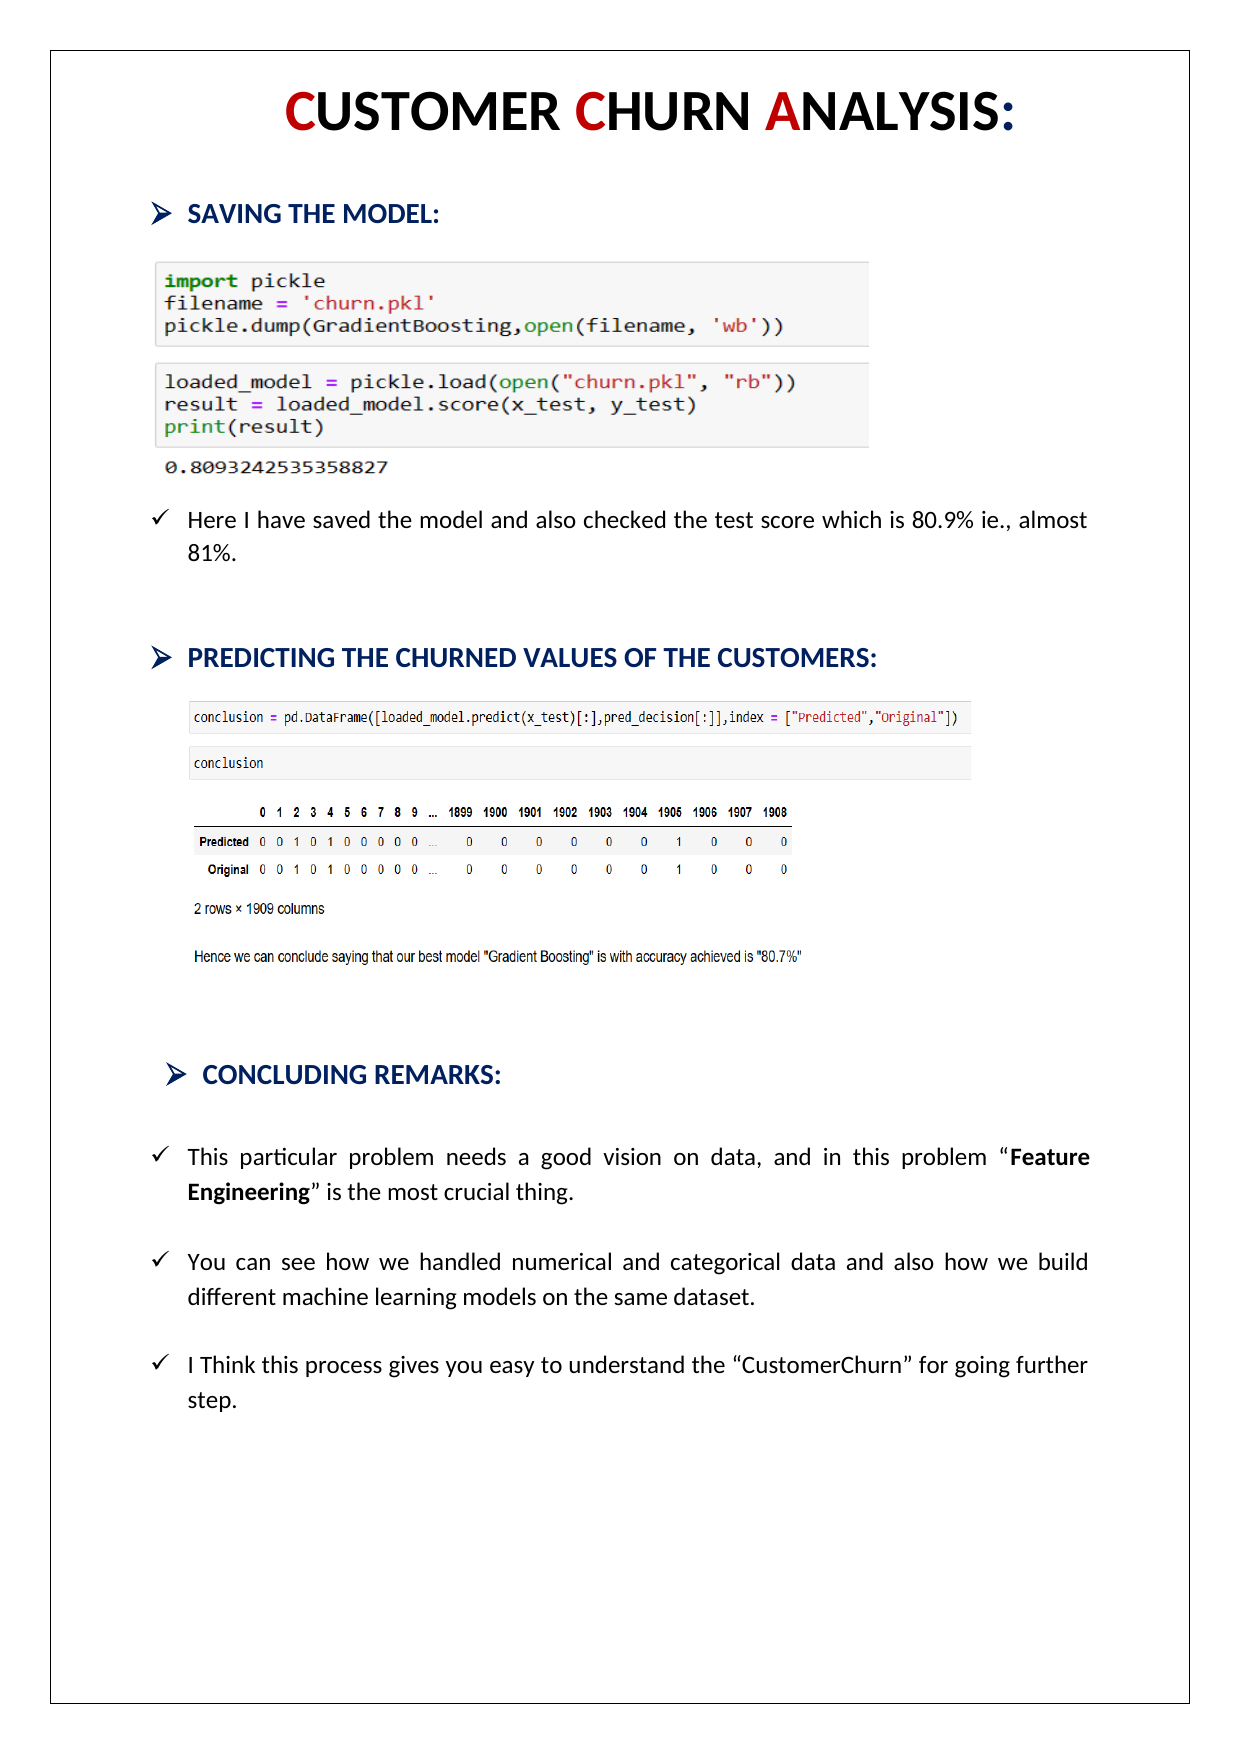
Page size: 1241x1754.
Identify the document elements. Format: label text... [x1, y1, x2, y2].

list Here I have saved the model and also checked the test score which is 80.9% ie., almost 81%. [150, 504, 1090, 568]
list You can see how we handled numerical and categorical data and also how we build different machine learning models on the same dataset. [150, 1246, 1090, 1312]
list SAVING THE MODEL: [150, 195, 1090, 231]
list I Think this process gives you easy to understand the “CustomerChurn” for going further step. [150, 1349, 1090, 1414]
list PREDICTING THE CHURNED VALUES OF THE CUSTOMERS: [150, 639, 1090, 675]
list CONCLUDING REMARKS: [165, 1056, 1090, 1092]
picture [187, 694, 972, 983]
list This particular problem needs a good vision on data, and in this problem “Feature Engineering” is the most crucial thing. [150, 1141, 1090, 1207]
picture [150, 250, 869, 486]
